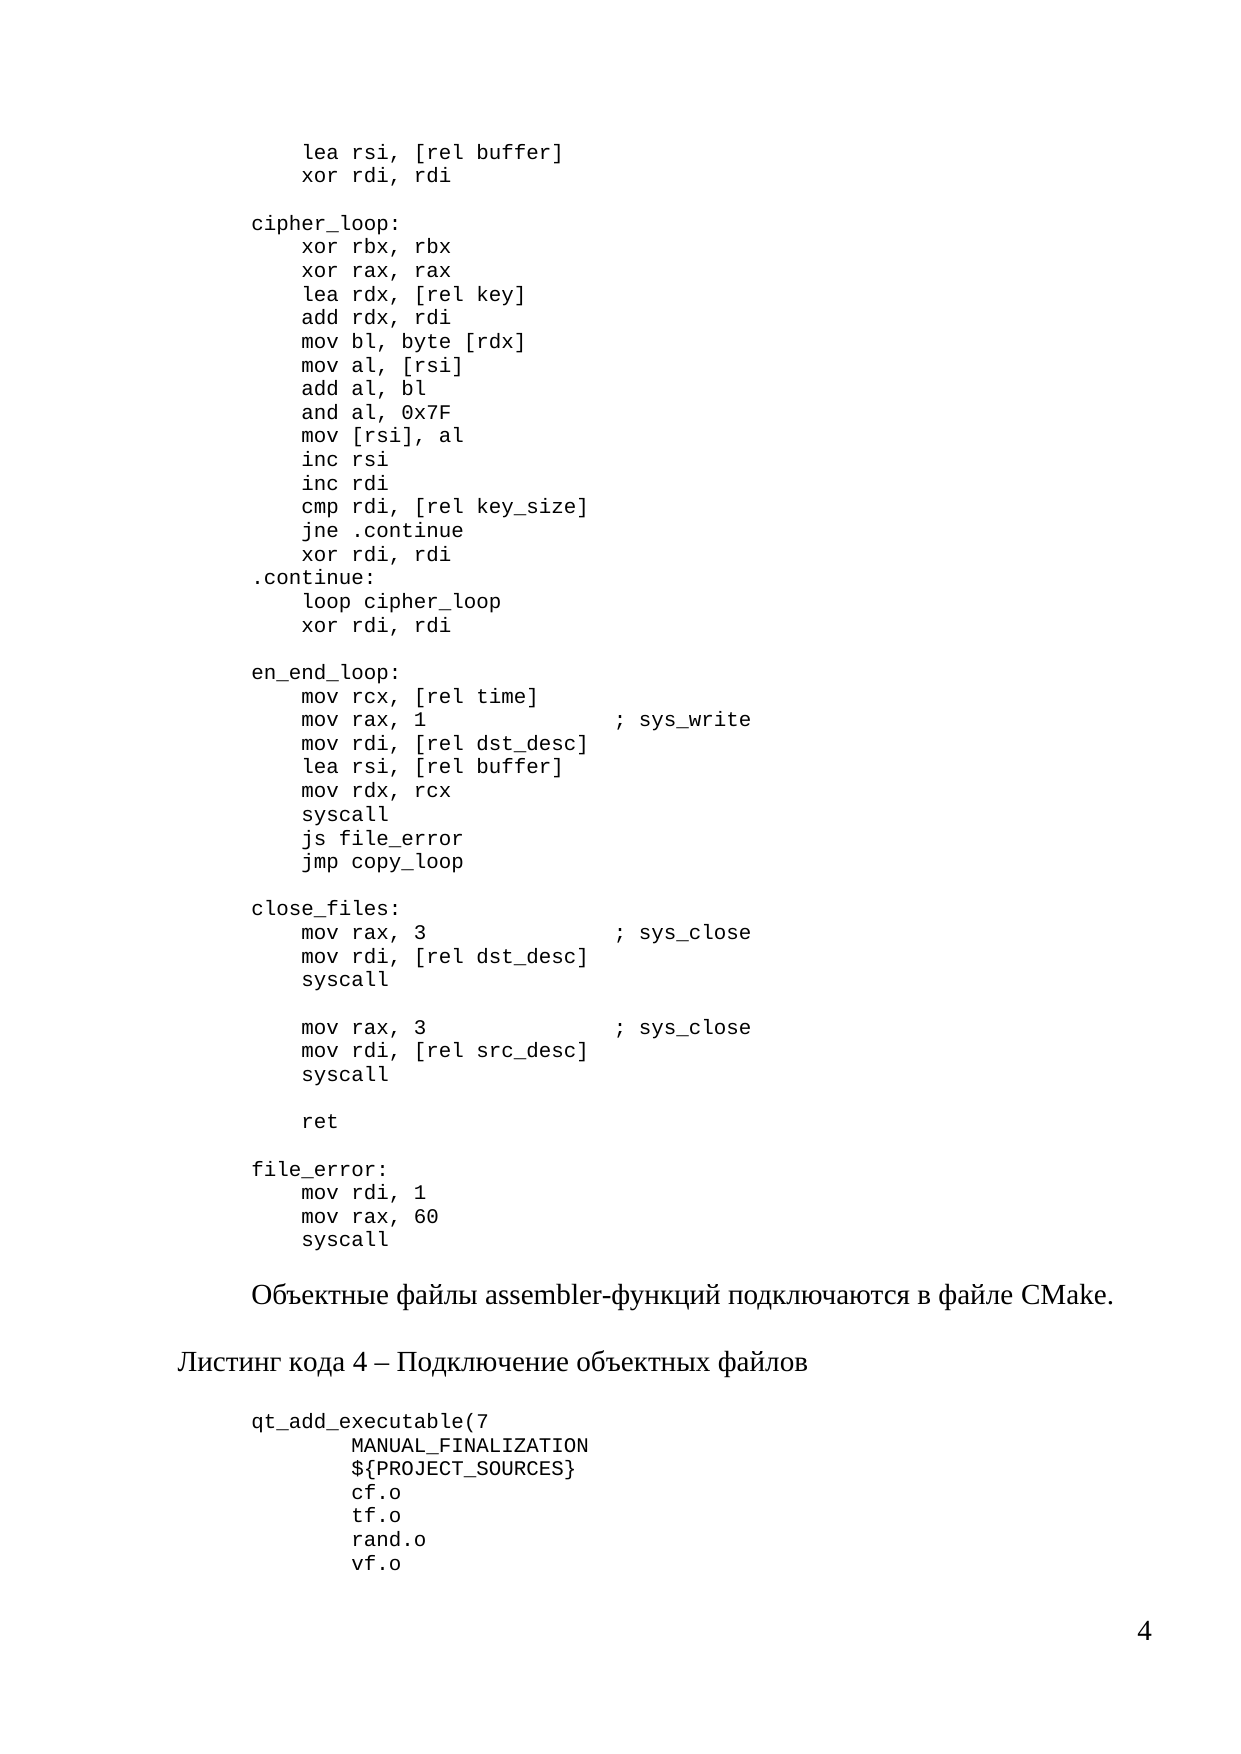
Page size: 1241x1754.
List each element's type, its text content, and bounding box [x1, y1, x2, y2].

text xor rdi, rdi [251, 544, 1152, 567]
text ret [251, 1111, 1152, 1135]
text vf.o [251, 1553, 1152, 1576]
text close_files: [251, 898, 1152, 922]
text ${PROJECT_SOURCES} [251, 1458, 1152, 1482]
text cf.o [251, 1482, 1152, 1506]
text syscall [251, 969, 1152, 993]
text add al, bl [251, 378, 1152, 402]
text mov rdi, [rel dst_desc] [251, 946, 1152, 969]
text rand.o [251, 1529, 1152, 1553]
text xor rdi, rdi [251, 615, 1152, 638]
text en_end_loop: [251, 662, 1152, 686]
text MANUAL_FINALIZATION [251, 1434, 1152, 1458]
text syscall [251, 1229, 1152, 1253]
text mov rdi, [rel dst_desc] [251, 733, 1152, 757]
text Листинг кода 4 – Подключение объектных файлов [177, 1344, 1152, 1377]
text inc rdi [251, 473, 1152, 496]
text cipher_loop: [251, 213, 1152, 236]
text loop cipher_loop [251, 591, 1152, 615]
text xor rbx, rbx [251, 236, 1152, 260]
text xor rax, rax [251, 260, 1152, 284]
text Объектные файлы assembler-функций подключаются в файле CMake. [177, 1277, 1152, 1310]
text mov al, [rsi] [251, 354, 1152, 378]
text lea rdx, [rel key] [251, 284, 1152, 307]
text mov bl, byte [rdx] [251, 331, 1152, 354]
text jmp copy_loop [251, 851, 1152, 875]
text mov rax, 3 ; sys_close [251, 922, 1152, 946]
text cmp rdi, [rel key_size] [251, 496, 1152, 520]
text jne .continue [251, 520, 1152, 544]
text file_error: [251, 1158, 1152, 1182]
text js file_error [251, 827, 1152, 851]
text mov rdi, 1 [251, 1182, 1152, 1206]
text qt_add_executable(7 [251, 1411, 1152, 1434]
text and al, 0x7F [251, 402, 1152, 426]
text mov rdi, [rel src_desc] [251, 1040, 1152, 1064]
text xor rdi, rdi [251, 165, 1152, 189]
text syscall [251, 804, 1152, 827]
text add rdx, rdi [251, 307, 1152, 331]
text .continue: [251, 567, 1152, 591]
text mov rax, 3 ; sys_close [251, 1017, 1152, 1040]
text mov rdx, rcx [251, 780, 1152, 804]
text mov rax, 1 ; sys_write [251, 709, 1152, 733]
text lea rsi, [rel buffer] [251, 142, 1152, 165]
text mov rax, 60 [251, 1206, 1152, 1229]
text syscall [251, 1064, 1152, 1088]
text lea rsi, [rel buffer] [251, 757, 1152, 780]
text inc rsi [251, 449, 1152, 473]
text mov [rsi], al [251, 426, 1152, 449]
text mov rcx, [rel time] [251, 686, 1152, 709]
text tf.o [251, 1506, 1152, 1529]
